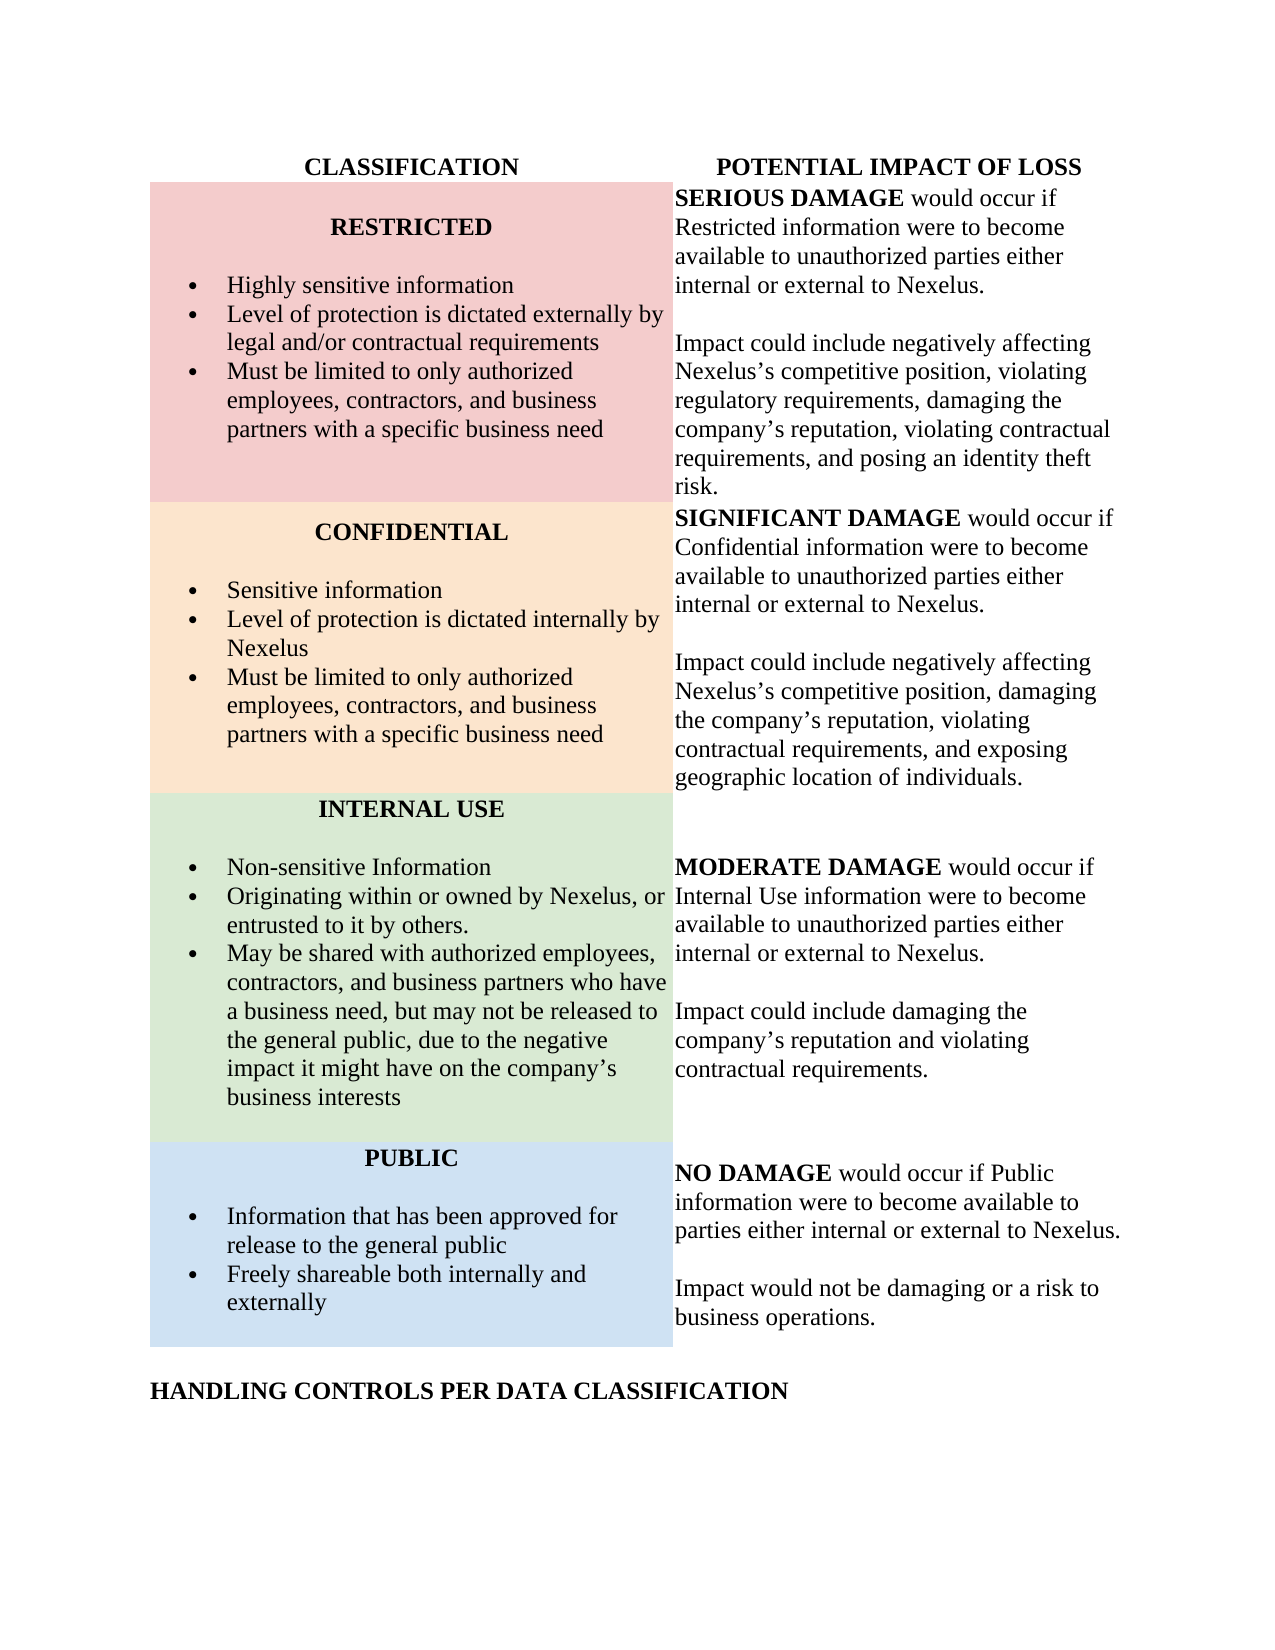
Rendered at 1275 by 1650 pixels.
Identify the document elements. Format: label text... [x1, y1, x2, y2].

table_header CLASSIFICATION [150, 150, 673, 182]
table_cell RESTRICTED Highly sensitive information Level of protection is dictated externally by legal and/or contractual requirements Must be limited to only authorized employees, contractors, and business partners with a specific business need [150, 182, 673, 502]
table_cell MODERATE DAMAGE would occur if Internal Use information were to become available to unauthorized parties either internal or external to Nexelus. Impact could include damaging the company’s reputation and violating contractual requirements. [673, 793, 1125, 1142]
table_header POTENTIAL IMPACT OF LOSS [673, 150, 1125, 182]
table_cell INTERNAL USE Non-sensitive Information Originating within or owned by Nexelus, or entrusted to it by others. May be shared with authorized employees, contractors, and business partners who have a business need, but may not be released to the general public, due to the negative impact it might have on the company’s business interests [150, 793, 673, 1142]
table_cell SIGNIFICANT DAMAGE would occur if Confidential information were to become available to unauthorized parties either internal or external to Nexelus. Impact could include negatively affecting Nexelus’s competitive position, damaging the company’s reputation, violating contractual requirements, and exposing geographic location of individuals. [673, 502, 1125, 793]
table_cell SERIOUS DAMAGE would occur if Restricted information were to become available to unauthorized parties either internal or external to Nexelus. Impact could include negatively affecting Nexelus’s competitive position, violating regulatory requirements, damaging the company’s reputation, violating contractual requirements, and posing an identity theft risk. [673, 182, 1125, 502]
table_cell CONFIDENTIAL Sensitive information Level of protection is dictated internally by Nexelus Must be limited to only authorized employees, contractors, and business partners with a specific business need [150, 502, 673, 793]
table_cell PUBLIC Information that has been approved for release to the general public Freely shareable both internally and externally [150, 1142, 673, 1347]
table_cell NO DAMAGE would occur if Public information were to become available to parties either internal or external to Nexelus. Impact would not be damaging or a risk to business operations. [673, 1142, 1125, 1347]
text HANDLING CONTROLS PER DATA CLASSIFICATION [150, 1376, 1125, 1405]
